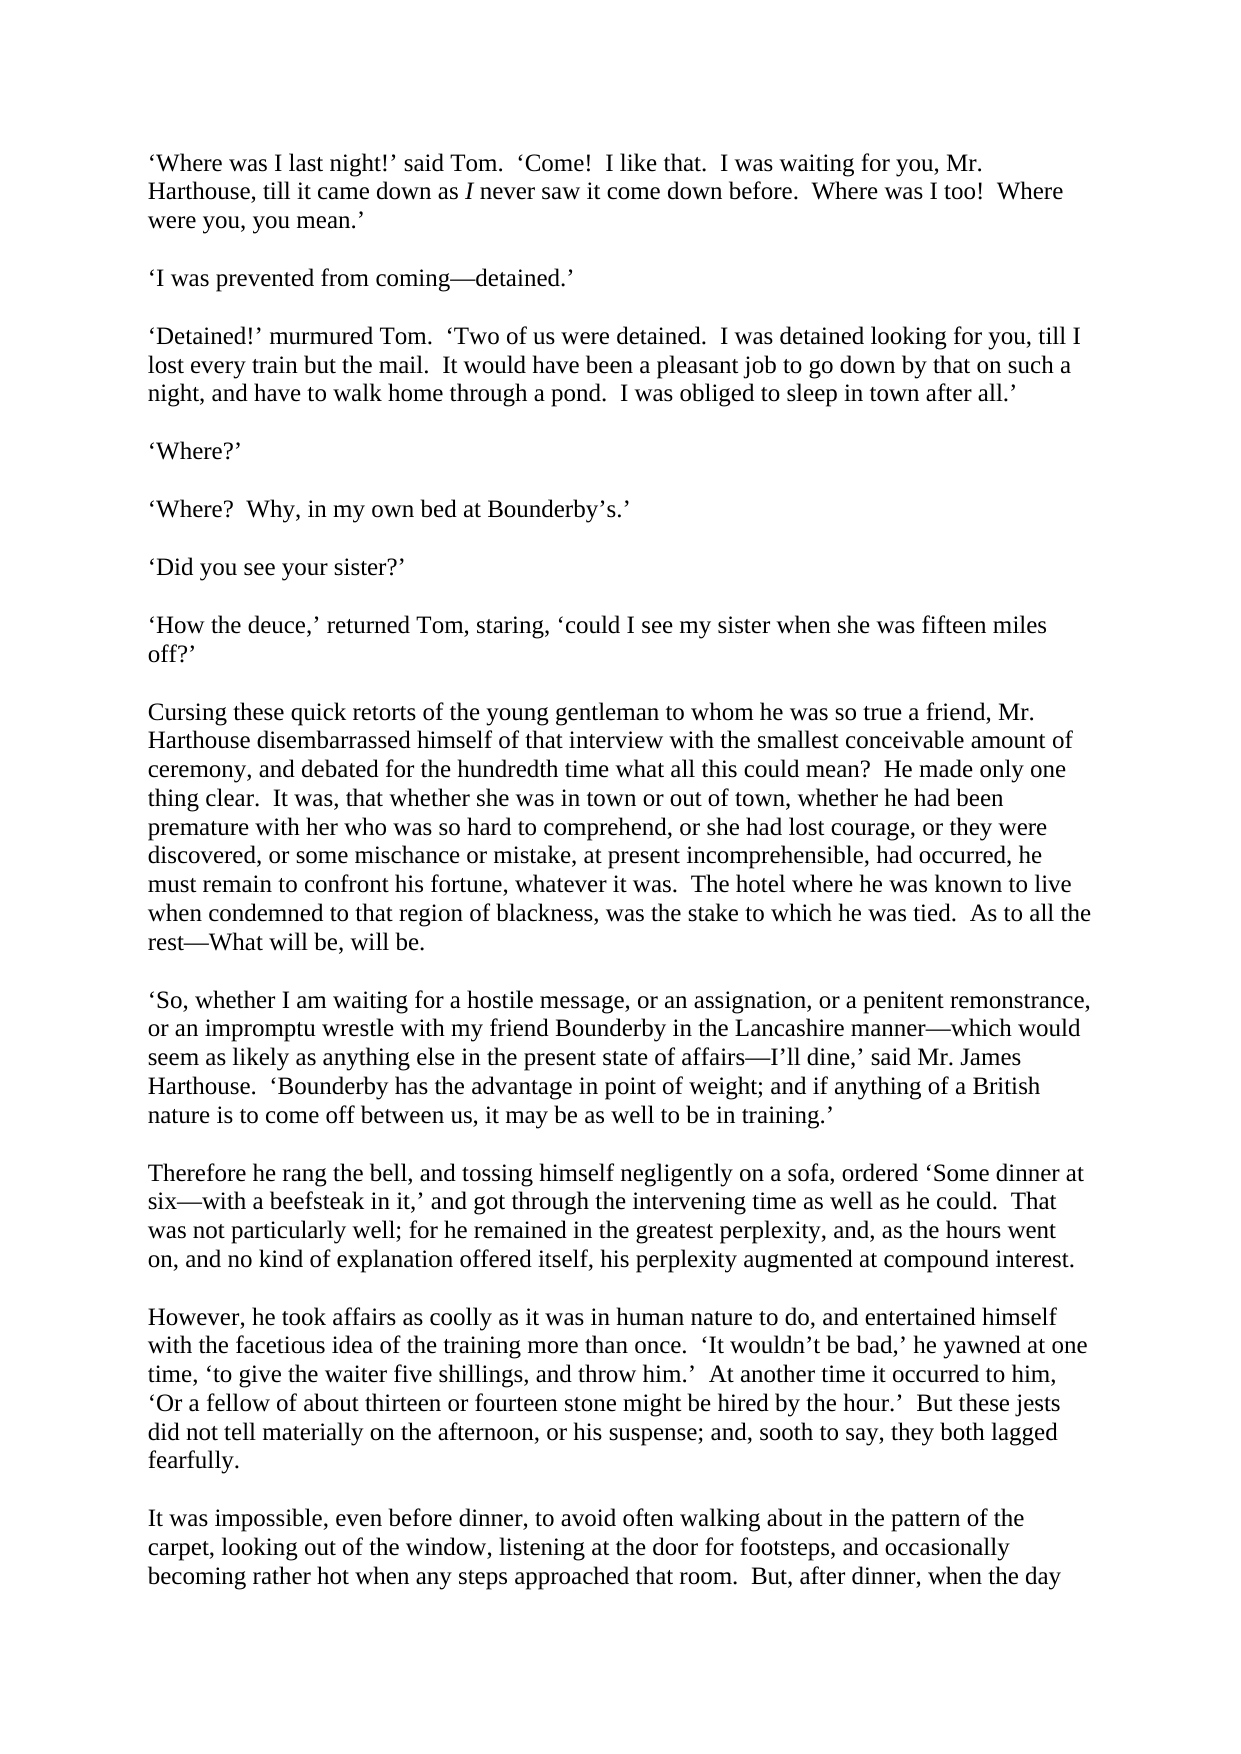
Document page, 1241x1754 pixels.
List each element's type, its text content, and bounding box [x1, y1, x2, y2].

text However, he took affairs as coolly as it was in human nature to do, and entertained himself with the facetious idea of the training more than once. ‘It wouldn’t be bad,’ he yawned at one time, ‘to give the waiter five shillings, and throw him.’ At another time it occurred to him, ‘Or a fellow of about thirteen or fourteen stone might be hired by the hour.’ But these jests did not tell materially on the afternoon, or his suspense; and, sooth to say, they both lagged fearfully. [148, 1302, 1093, 1474]
text ‘Detained!’ murmured Tom. ‘Two of us were detained. I was detained looking for you, till I lost every train but the mail. It would have been a pleasant job to go down by that on such a night, and have to walk home through a pond. I was obliged to sleep in town after all.’ [148, 321, 1093, 407]
text ‘Where?’ [148, 436, 1093, 465]
text Therefore he rang the bell, and tossing himself negligently on a sofa, ordered ‘Some dinner at six—with a beefsteak in it,’ and got through the intervening time as well as he could. That was not particularly well; for he remained in the greatest perplexity, and, as the hours went on, and no kind of explanation offered itself, his perplexity augmented at compound interest. [148, 1158, 1093, 1273]
text ‘Where was I last night!’ said Tom. ‘Come! I like that. I was waiting for you, Mr. Harthouse, till it came down as I never saw it come down before. Where was I too! Where were you, you mean.’ [148, 148, 1093, 234]
text ‘Did you see your sister?’ [148, 552, 1093, 581]
text Cursing these quick retorts of the young gentleman to whom he was so true a friend, Mr. Harthouse disembarrassed himself of that interview with the smallest conceivable amount of ceremony, and debated for the hundredth time what all this could mean? He made only one thing clear. It was, that whether she was in town or out of town, whether he had been premature with her who was so hard to comprehend, or she had lost courage, or they were discovered, or some mischance or mistake, at present incomprehensible, had occurred, he must remain to confront his fortune, whatever it was. The hotel where he was known to live when condemned to that region of blackness, was the stake to which he was tied. As to all the rest—What will be, will be. [148, 697, 1093, 956]
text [148, 1503, 1093, 1590]
text ‘How the deuce,’ returned Tom, staring, ‘could I see my sister when she was fifteen miles off?’ [148, 610, 1093, 668]
text ‘So, whether I am waiting for a hostile message, or an assignation, or a penitent remonstrance, or an impromptu wrestle with my friend Bounderby in the Lancashire manner—which would seem as likely as anything else in the present state of affairs—I’ll dine,’ said Mr. James Harthouse. ‘Bounderby has the advantage in point of weight; and if anything of a British nature is to come off between us, it may be as well to be in training.’ [148, 985, 1093, 1128]
text ‘Where? Why, in my own bed at Bounderby’s.’ [148, 494, 1093, 523]
text ‘I was prevented from coming—detained.’ [148, 263, 1093, 292]
